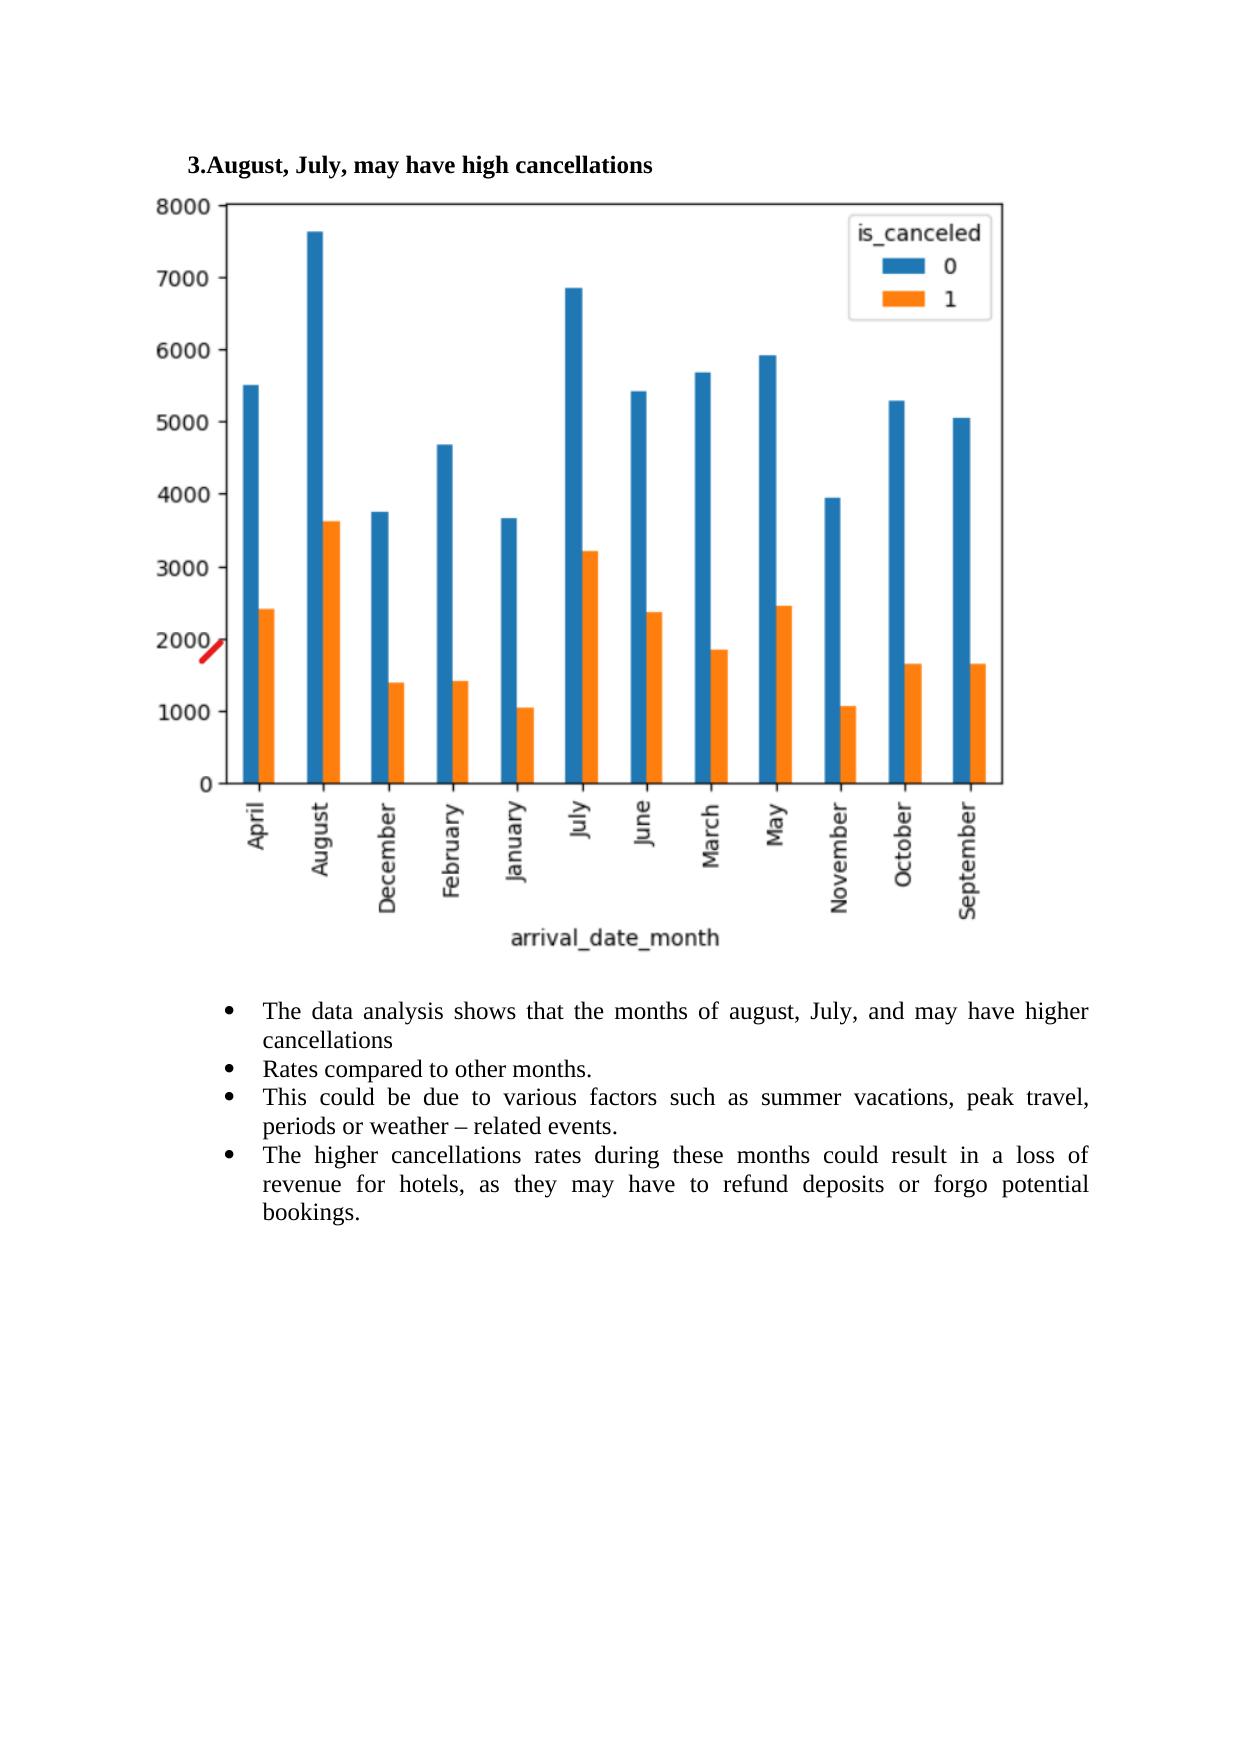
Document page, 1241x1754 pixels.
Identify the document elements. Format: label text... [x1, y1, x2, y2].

list Rates compared to other months. [225, 1054, 1090, 1082]
list This could be due to various factors such as summer vacations, peak travel, periods or weather – related events. [225, 1082, 1090, 1140]
list The higher cancellations rates during these months could result in a loss of revenue for hotels, as they may have to refund deposits or forgo potential bookings. [225, 1140, 1090, 1226]
picture [150, 181, 1065, 978]
list The data analysis shows that the months of august, July, and may have higher cancellations [225, 996, 1090, 1054]
subtitle 3.August, July, may have high cancellations [187, 150, 1090, 179]
